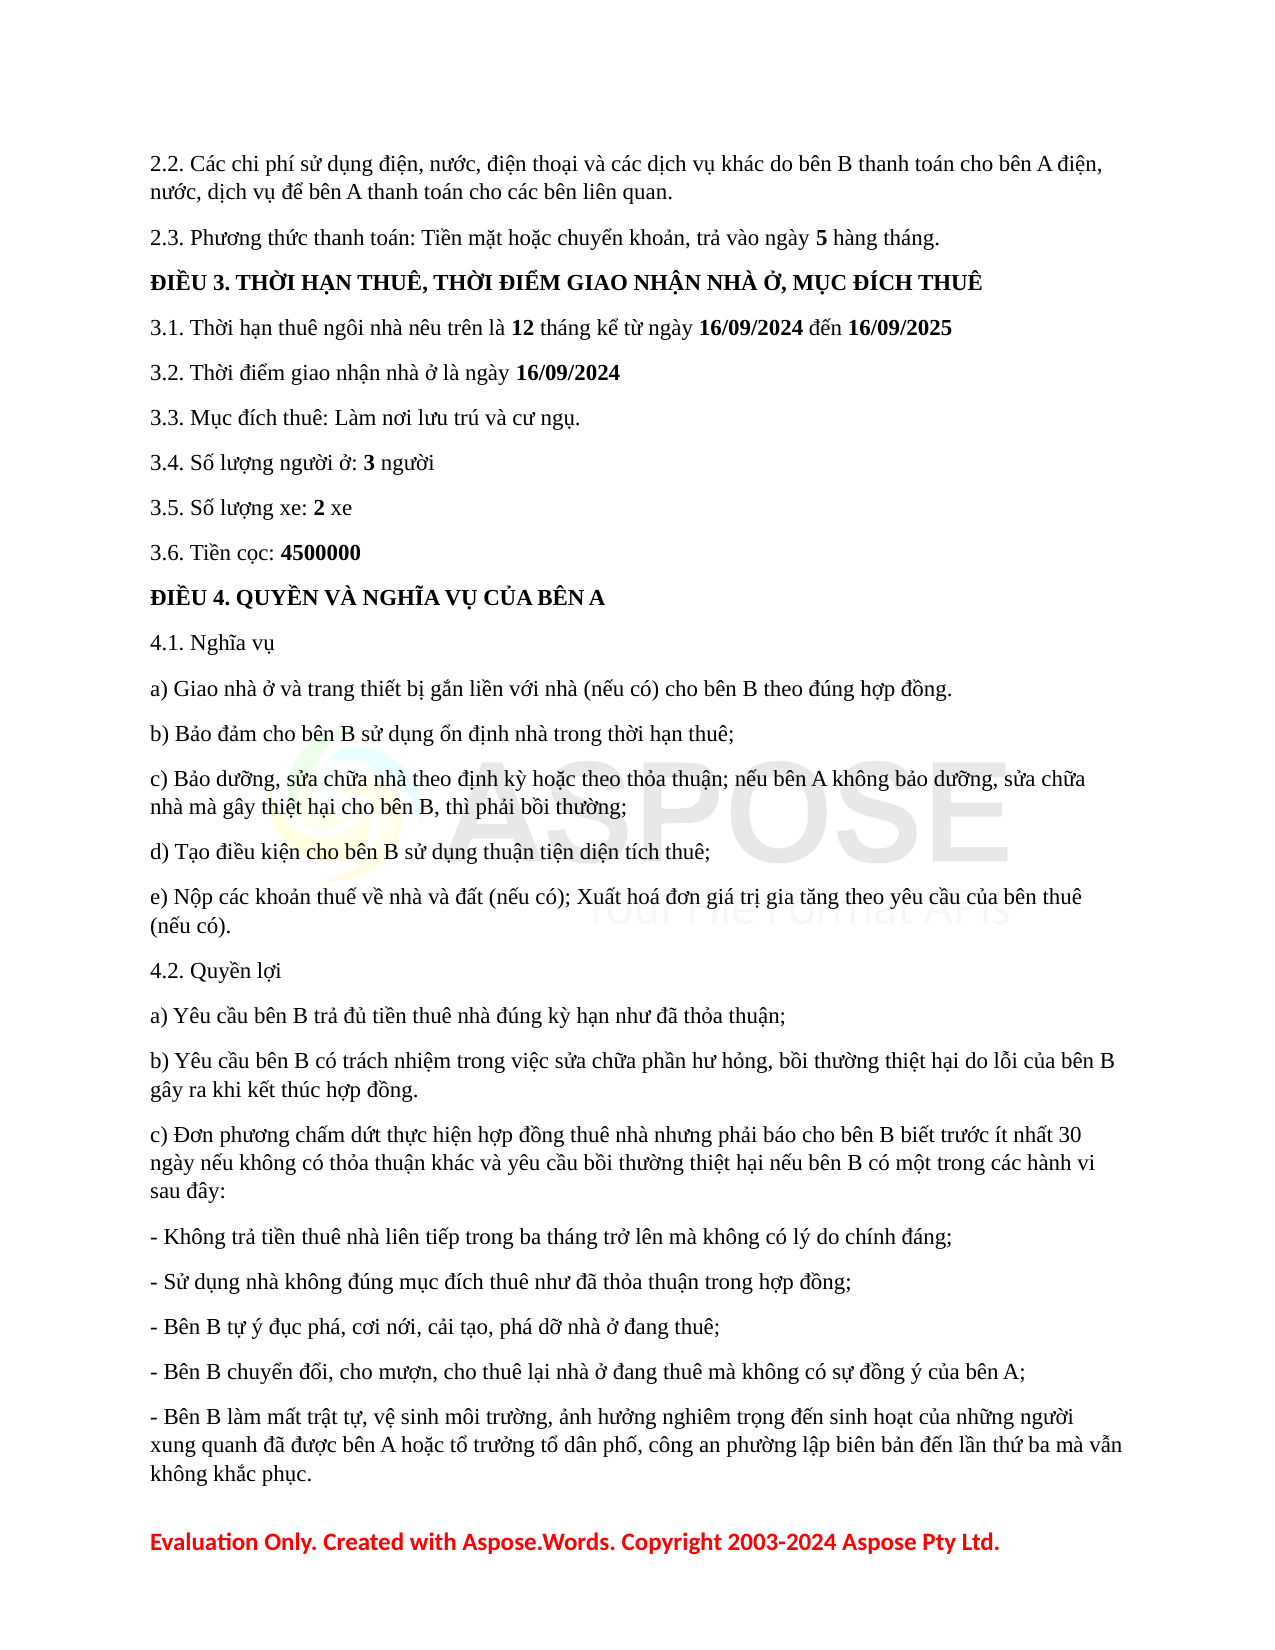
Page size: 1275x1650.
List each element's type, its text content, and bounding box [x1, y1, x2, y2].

text - Bên B chuyển đổi, cho mượn, cho thuê lại nhà ở đang thuê mà không có sự đồng ý của bên A; [150, 1358, 1125, 1384]
text 4.2. Quyền lợi [150, 957, 1125, 983]
text b) Bảo đảm cho bên B sử dụng ổn định nhà trong thời hạn thuê; [150, 720, 1125, 746]
text c) Bảo dưỡng, sửa chữa nhà theo định kỳ hoặc theo thỏa thuận; nếu bên A không bảo dưỡng, sửa chữa nhà mà gây thiệt hại cho bên B, thì phải bồi thường; [150, 765, 1125, 819]
text ĐIỀU 3. THỜI HẠN THUÊ, THỜI ĐIỂM GIAO NHẬN NHÀ Ở, MỤC ĐÍCH THUÊ [150, 269, 1125, 295]
text a) Yêu cầu bên B trả đủ tiền thuê nhà đúng kỳ hạn như đã thỏa thuận; [150, 1002, 1125, 1028]
text ĐIỀU 4. QUYỀN VÀ NGHĨA VỤ CỦA BÊN A [150, 584, 1125, 611]
text 2.3. Phương thức thanh toán: Tiền mặt hoặc chuyển khoản, trả vào ngày 5 hàng tháng. [150, 223, 1125, 250]
text 3.4. Số lượng người ở: 3 người [150, 449, 1125, 475]
text a) Giao nhà ở và trang thiết bị gắn liền với nhà (nếu có) cho bên B theo đúng hợp đồng. [150, 674, 1125, 701]
text b) Yêu cầu bên B có trách nhiệm trong việc sửa chữa phần hư hỏng, bồi thường thiệt hại do lỗi của bên B gây ra khi kết thúc hợp đồng. [150, 1047, 1125, 1102]
text 3.3. Mục đích thuê: Làm nơi lưu trú và cư ngụ. [150, 404, 1125, 430]
text - Bên B tự ý đục phá, cơi nới, cải tạo, phá dỡ nhà ở đang thuê; [150, 1313, 1125, 1339]
text c) Đơn phương chấm dứt thực hiện hợp đồng thuê nhà nhưng phải báo cho bên B biết trước ít nhất 30 ngày nếu không có thỏa thuận khác và yêu cầu bồi thường thiệt hại nếu bên B có một trong các hành vi sau đây: [150, 1121, 1125, 1204]
text d) Tạo điều kiện cho bên B sử dụng thuận tiện diện tích thuê; [150, 838, 1125, 865]
text 2.2. Các chi phí sử dụng điện, nước, điện thoại và các dịch vụ khác do bên B thanh toán cho bên A điện, nước, dịch vụ để bên A thanh toán cho các bên liên quan. [150, 150, 1125, 205]
text 3.2. Thời điểm giao nhận nhà ở là ngày 16/09/2024 [150, 359, 1125, 385]
text - Sử dụng nhà không đúng mục đích thuê như đã thỏa thuận trong hợp đồng; [150, 1268, 1125, 1294]
text 3.6. Tiền cọc: 4500000 [150, 539, 1125, 566]
text 3.1. Thời hạn thuê ngôi nhà nêu trên là 12 tháng kể từ ngày 16/09/2024 đến 16/09/2025 [150, 314, 1125, 340]
text 4.1. Nghĩa vụ [150, 629, 1125, 656]
text e) Nộp các khoản thuế về nhà và đất (nếu có); Xuất hoá đơn giá trị gia tăng theo yêu cầu của bên thuê (nếu có). [150, 883, 1125, 938]
text 3.5. Số lượng xe: 2 xe [150, 494, 1125, 521]
text - Không trả tiền thuê nhà liên tiếp trong ba tháng trở lên mà không có lý do chính đáng; [150, 1223, 1125, 1249]
text - Bên B làm mất trật tự, vệ sinh môi trường, ảnh hưởng nghiêm trọng đến sinh hoạt của những người xung quanh đã được bên A hoặc tổ trưởng tổ dân phố, công an phường lập biên bản đến lần thứ ba mà vẫn không khắc phục. [150, 1403, 1125, 1486]
